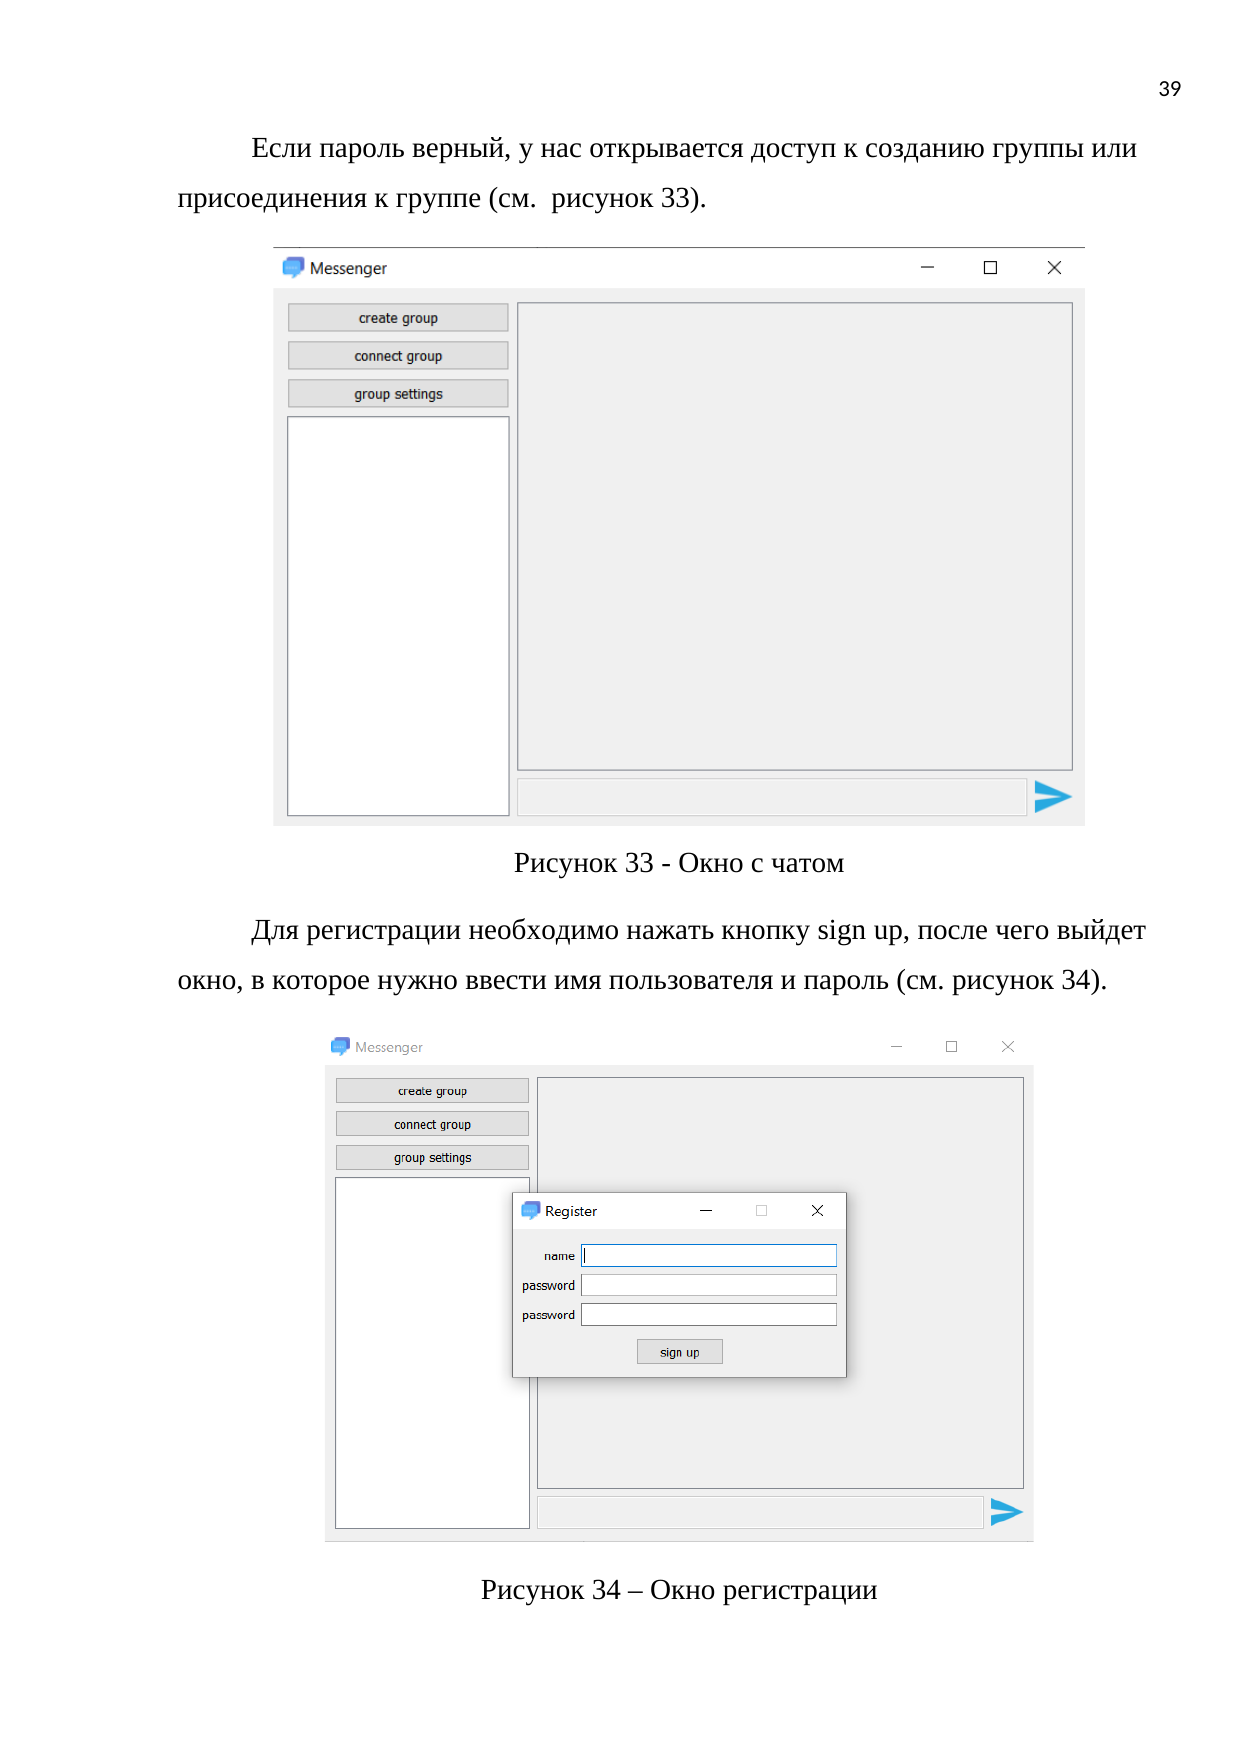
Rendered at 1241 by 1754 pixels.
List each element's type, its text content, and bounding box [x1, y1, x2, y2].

text Рисунок 34 – Окно регистрации [177, 1572, 1181, 1605]
text Для регистрации необходимо нажать кнопку sign up, после чего выйдет окно, в которое нужно ввести имя пользователя и пароль (см. рисунок 34). [177, 912, 1181, 996]
text Если пароль верный, у нас открывается доступ к созданию группы или присоединения к группе (см. рисунок 33). [177, 130, 1181, 214]
text Рисунок 33 - Окно с чатом [177, 845, 1181, 878]
picture [273, 247, 1085, 826]
picture [324, 1029, 1034, 1542]
